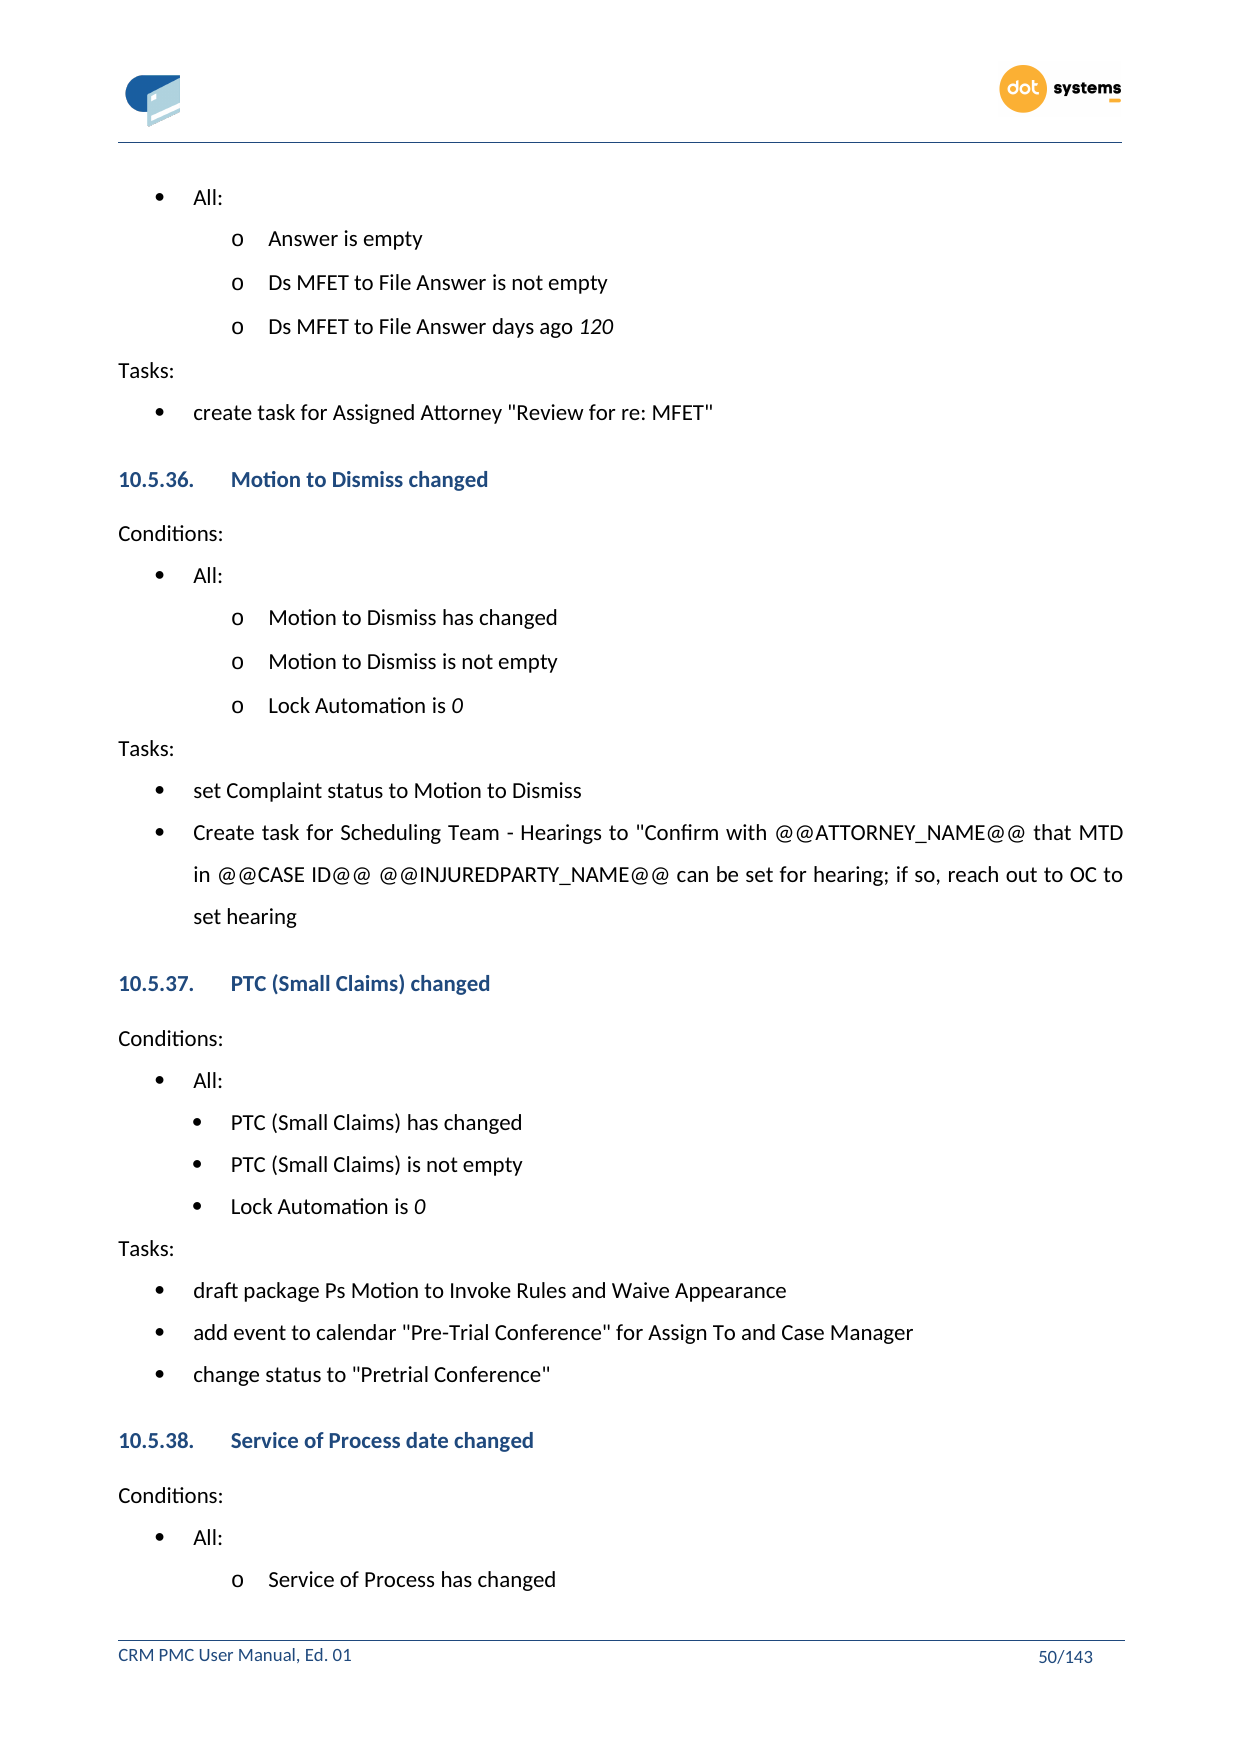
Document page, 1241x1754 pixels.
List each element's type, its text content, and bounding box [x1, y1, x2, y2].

list Lock Automation is 0 [193, 1192, 1125, 1220]
list draft package Ps Motion to Invoke Rules and Waive Appearance [156, 1276, 1125, 1304]
list PTC (Small Claims) has changed [193, 1108, 1125, 1136]
text Conditions: [118, 1024, 1125, 1052]
text PTC (Small Claims) changed [118, 969, 1125, 997]
list Lock Automation is 0 [231, 691, 1125, 720]
list add event to calendar "Pre-Trial Conference" for Assign To and Case Manager [156, 1318, 1125, 1346]
list All: [156, 1066, 1125, 1094]
text Conditions: [118, 1481, 1125, 1509]
text Tasks: [118, 734, 1125, 762]
text Conditions: [118, 519, 1125, 547]
picture [122, 73, 183, 130]
list Service of Process has changed [231, 1565, 1125, 1594]
list Create task for Scheduling Team - Hearings to "Confirm with @@ATTORNEY_NAME@@ that MTD in @@CASE ID@@ @@INJUREDPARTY_NAME@@ can be set for hearing; if so, reach out to OC to set hearing [156, 818, 1125, 930]
list Answer is empty [231, 224, 1125, 254]
text Motion to Dismiss changed [118, 465, 1125, 493]
list All: [156, 183, 1125, 211]
list create task for Assigned Attorney "Review for re: MFET" [156, 398, 1125, 426]
list Ds MFET to File Answer is not empty [231, 268, 1125, 297]
text Tasks: [118, 1234, 1125, 1262]
picture [998, 61, 1122, 117]
text Service of Process date changed [118, 1427, 1125, 1455]
text Tasks: [118, 356, 1125, 384]
list All: [156, 561, 1125, 589]
list All: [156, 1523, 1125, 1551]
list change status to "Pretrial Conference" [156, 1360, 1125, 1388]
list Ds MFET to File Answer days ago 120 [231, 312, 1125, 341]
list Motion to Dismiss is not empty [231, 647, 1125, 676]
list Motion to Dismiss has changed [231, 603, 1125, 632]
list PTC (Small Claims) is not empty [193, 1150, 1125, 1178]
list set Complaint status to Motion to Dismiss [156, 776, 1125, 804]
